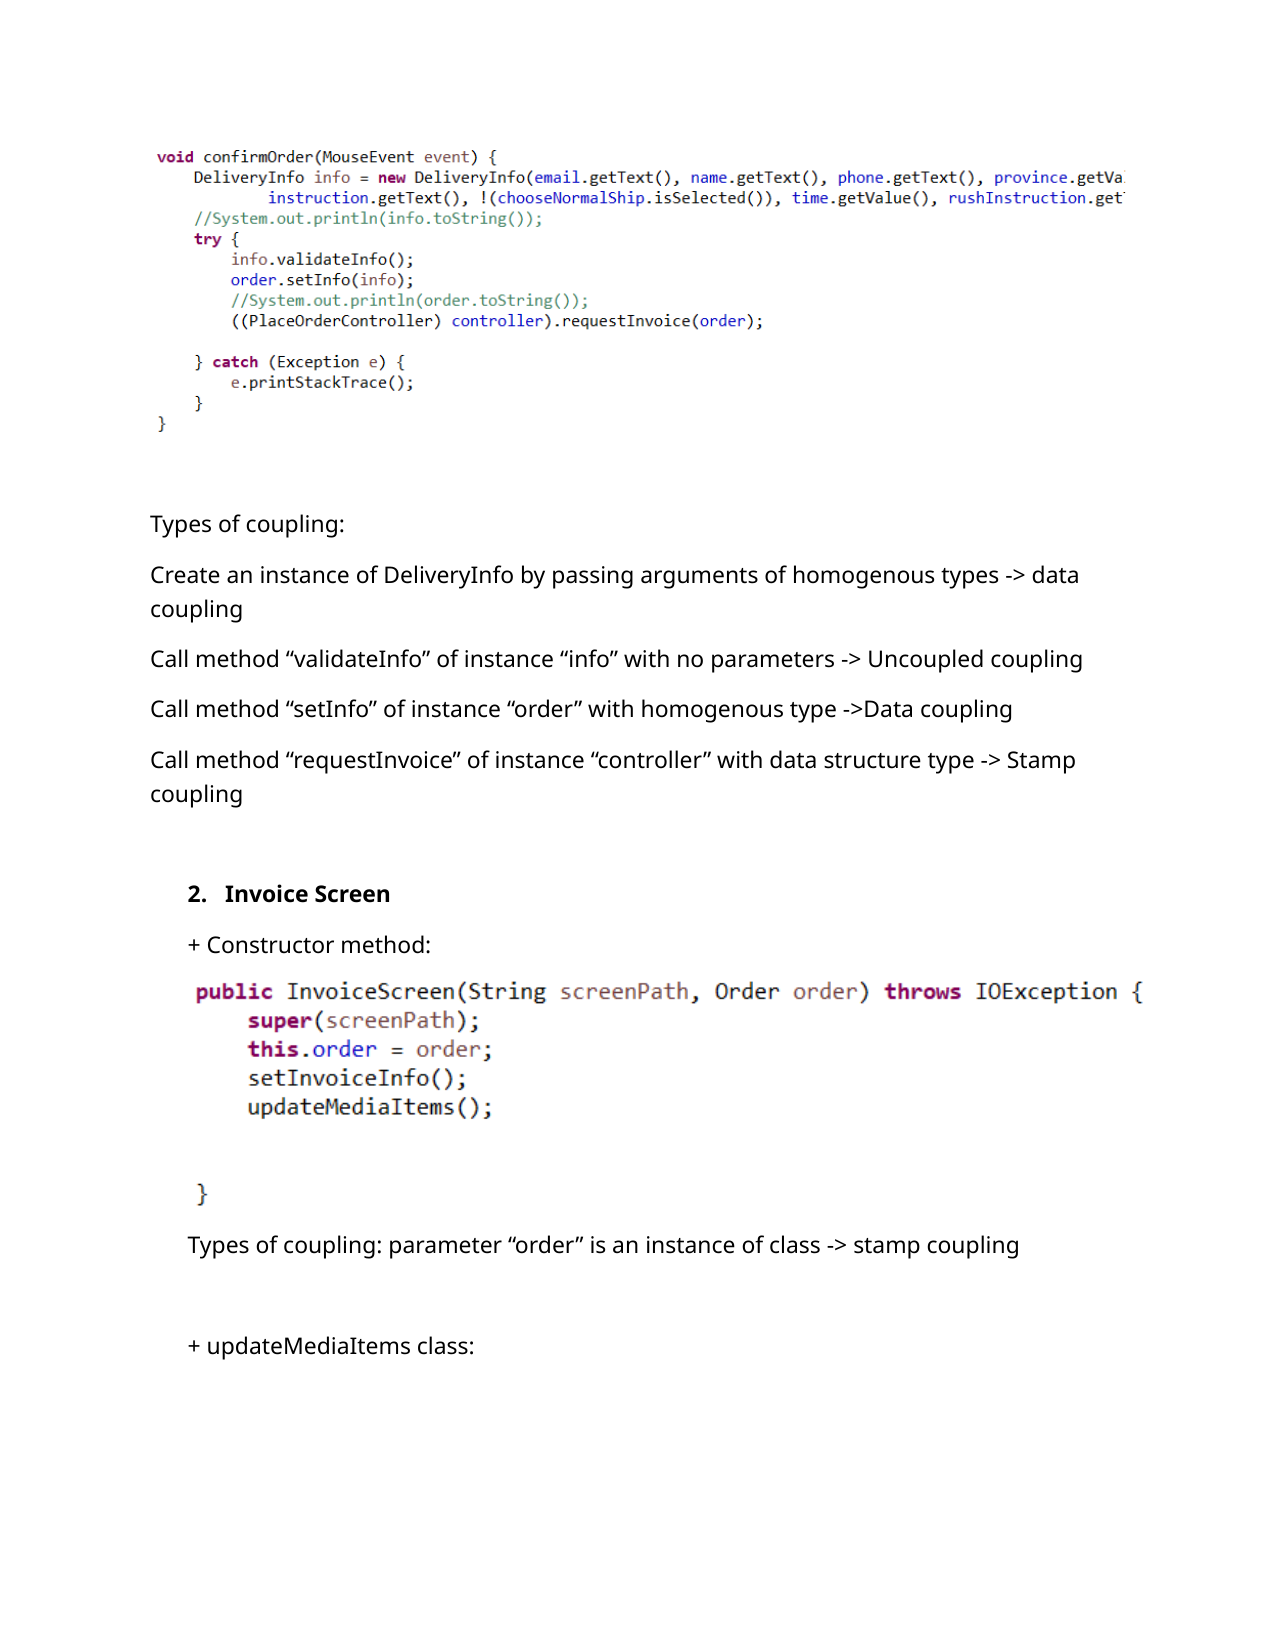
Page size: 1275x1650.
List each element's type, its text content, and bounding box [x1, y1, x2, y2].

text + updateMediaItems class: [187, 1330, 1125, 1361]
text Types of coupling: [150, 508, 1125, 540]
text Call method “setInfo” of instance “order” with homogenous type ->Data coupling [150, 693, 1125, 725]
text + Constructor method: [187, 929, 1125, 960]
picture [150, 150, 1125, 439]
list Invoice Screen [187, 878, 1125, 910]
text Types of coupling: parameter “order” is an instance of class -> stamp coupling [187, 1229, 1125, 1260]
text Call method “requestInvoice” of instance “controller” with data structure type -> Stamp coupling [150, 744, 1125, 809]
text Create an instance of DeliveryInfo by passing arguments of homogenous types -> data coupling [150, 559, 1125, 624]
text Call method “validateInfo” of instance “info” with no parameters -> Uncoupled coupling [150, 643, 1125, 674]
picture [187, 979, 1163, 1210]
